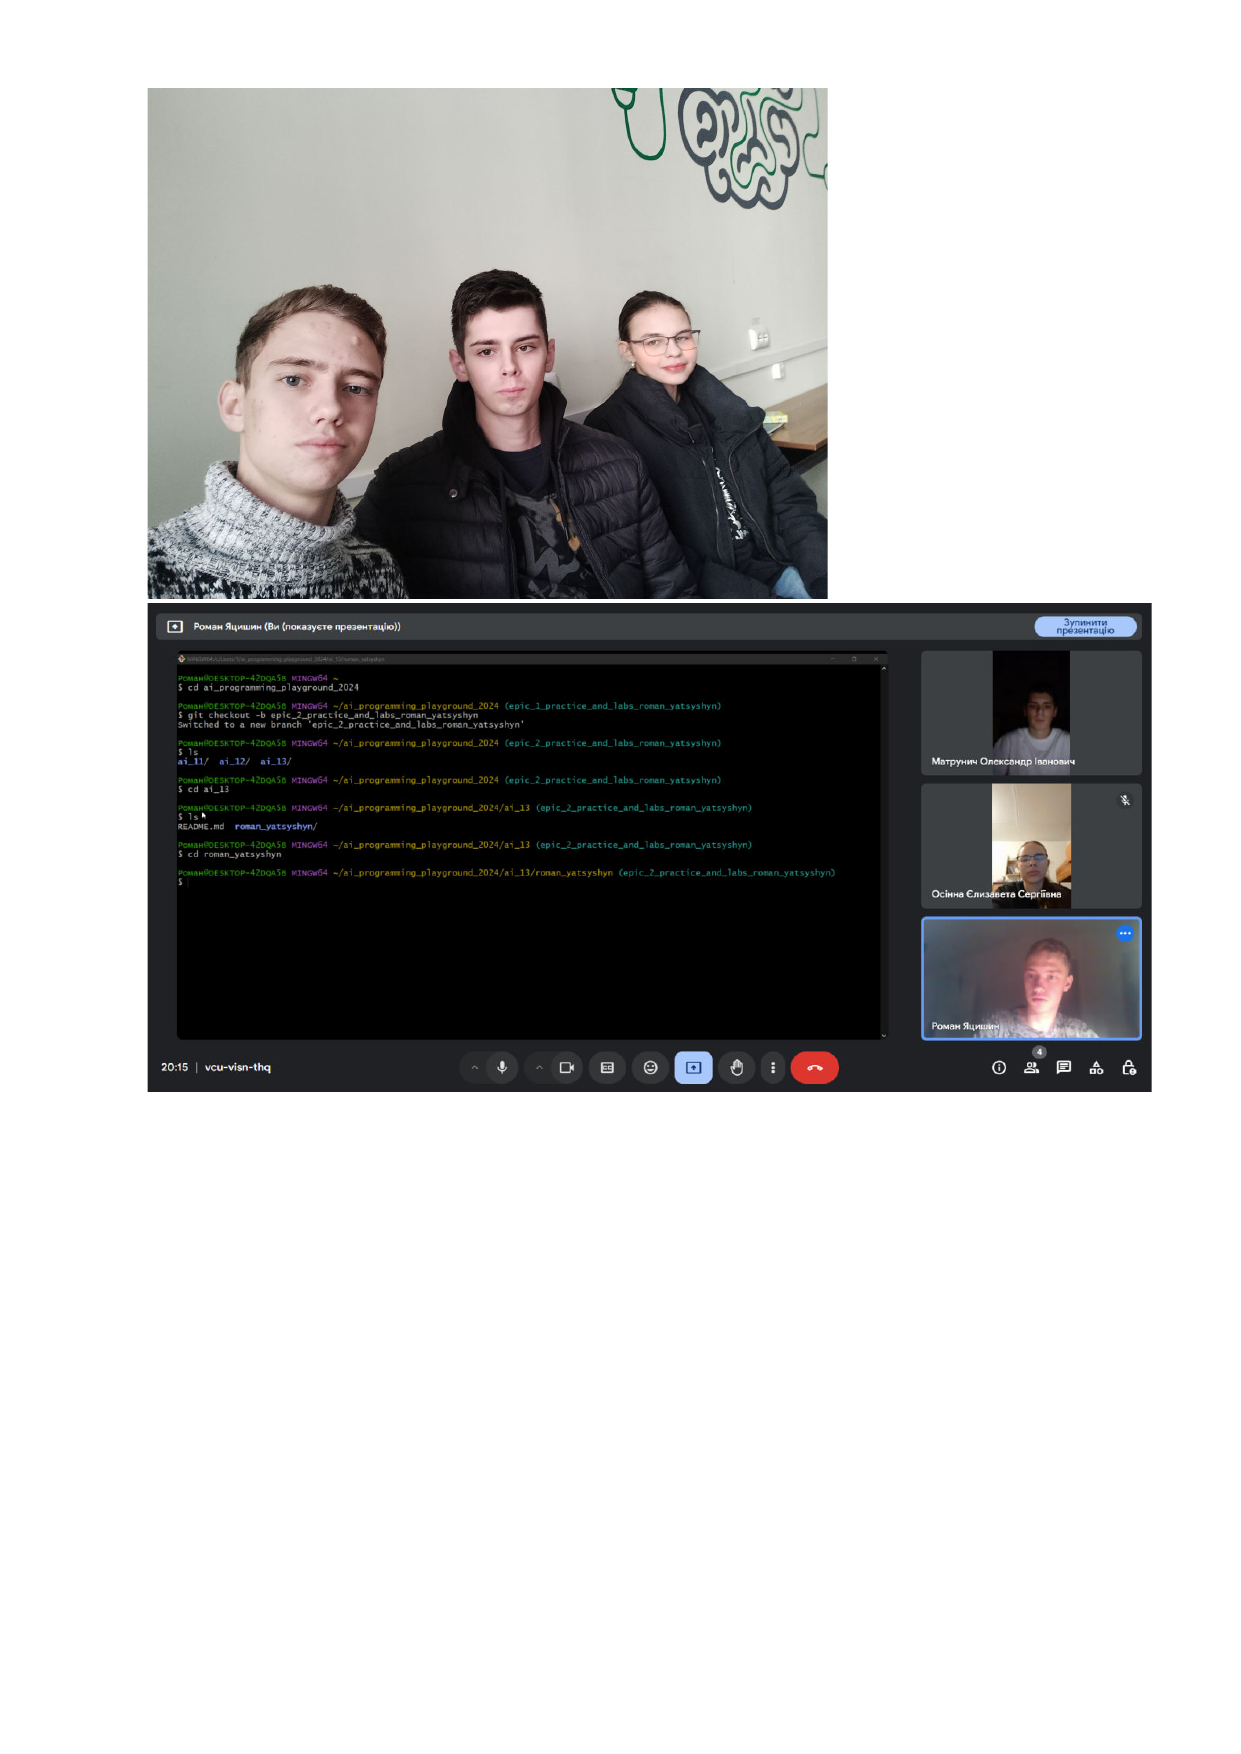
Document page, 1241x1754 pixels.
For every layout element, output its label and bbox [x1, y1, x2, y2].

picture [147, 603, 1152, 1092]
picture [147, 88, 828, 599]
